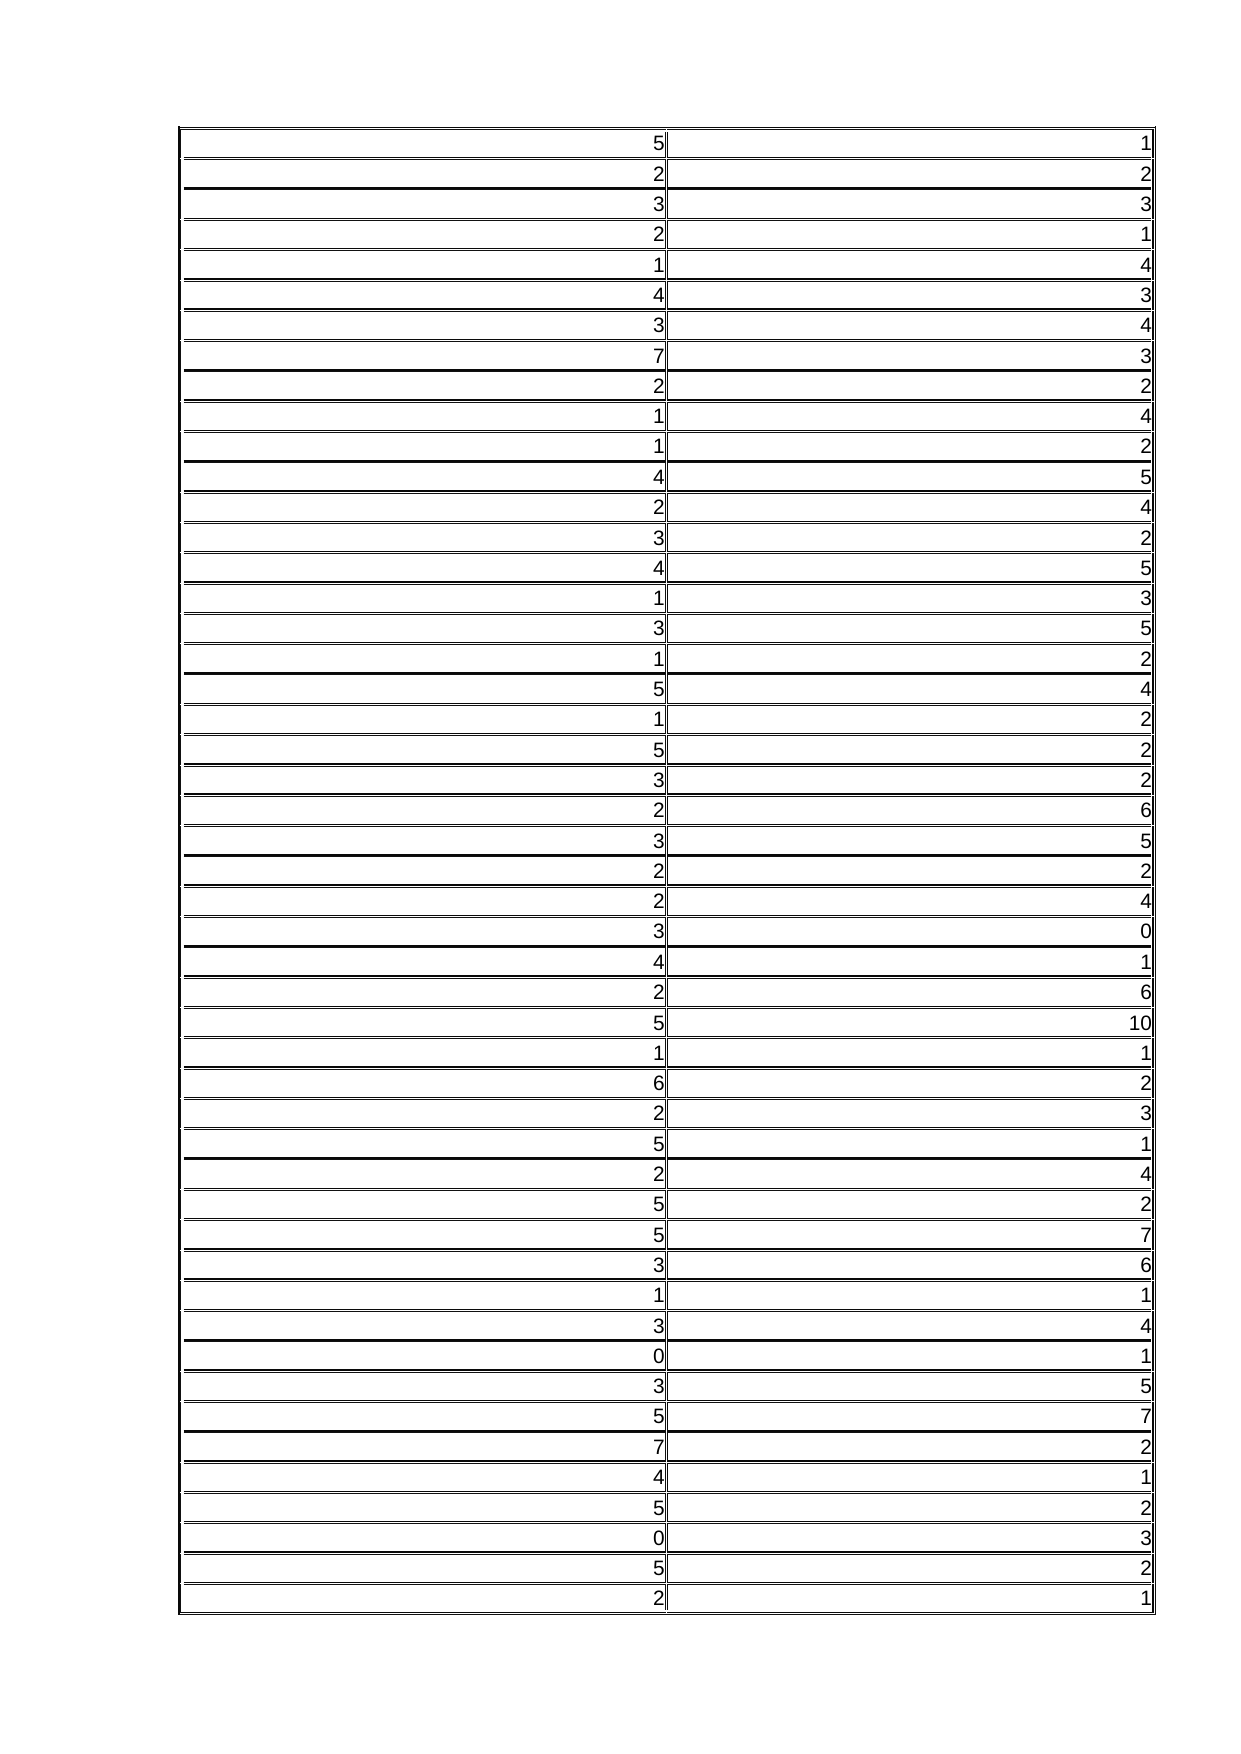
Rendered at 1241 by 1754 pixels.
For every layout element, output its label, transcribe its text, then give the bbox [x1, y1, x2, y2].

table_cell 4 [180, 551, 667, 581]
table_cell 5 [181, 672, 665, 702]
table_cell 1 [181, 399, 665, 429]
table_cell 1 [667, 1127, 1154, 1157]
table_cell 1 [181, 703, 665, 733]
table_cell 2 [668, 1430, 1152, 1460]
table_cell 0 [668, 915, 1153, 945]
table_cell 1 [180, 642, 667, 672]
table_cell 2 [668, 369, 1152, 399]
table_cell 7 [181, 1430, 665, 1460]
table_cell 2 [667, 733, 1154, 763]
table_cell 2 [667, 157, 1154, 187]
table_cell 4 [668, 672, 1152, 702]
table_cell 1 [668, 218, 1153, 248]
table_cell 3 [668, 278, 1153, 308]
table_cell 1 [668, 945, 1152, 975]
table_cell 10 [667, 1006, 1154, 1036]
table_cell 2 [181, 884, 665, 914]
table_cell 2 [181, 369, 665, 399]
table_cell 5 [181, 1188, 665, 1218]
table_cell 3 [667, 339, 1154, 369]
table_cell 2 [668, 1188, 1153, 1218]
table_cell 3 [181, 187, 665, 217]
table_cell 1 [668, 1339, 1152, 1369]
table_cell 3 [181, 308, 665, 339]
table_cell 2 [181, 975, 665, 1006]
table_cell 4 [668, 490, 1153, 521]
table_cell 1 [668, 1460, 1153, 1491]
table_cell 2 [668, 1551, 1153, 1581]
table_cell 2 [181, 1581, 667, 1612]
table_cell 5 [667, 551, 1154, 581]
table_cell 3 [181, 1248, 665, 1278]
table_cell 2 [181, 490, 665, 521]
table_cell 5 [180, 1006, 667, 1036]
table_cell 6 [668, 975, 1153, 1006]
table_cell 3 [181, 763, 665, 793]
table_cell 6 [668, 793, 1153, 824]
table_cell 2 [181, 218, 665, 248]
table_cell 2 [667, 521, 1154, 551]
table_cell 4 [668, 1157, 1152, 1187]
table_cell 1 [181, 1278, 665, 1309]
table_cell 2 [667, 1491, 1154, 1521]
table_cell 2 [668, 703, 1153, 733]
table_cell 3 [180, 1309, 667, 1339]
table_cell 3 [180, 824, 667, 854]
table_cell 4 [181, 945, 665, 975]
table_cell 2 [668, 430, 1153, 460]
table_cell 7 [180, 339, 667, 369]
table_cell 3 [668, 1096, 1153, 1127]
table_cell 2 [181, 854, 665, 884]
table_cell 1 [667, 130, 1152, 157]
table_cell 4 [668, 399, 1153, 429]
table_cell 4 [667, 1309, 1154, 1339]
table_cell 4 [181, 278, 665, 308]
table_cell 3 [181, 611, 665, 642]
table_cell 4 [181, 1460, 665, 1491]
table_cell 3 [668, 187, 1152, 217]
table_cell 3 [180, 521, 667, 551]
table_cell 6 [181, 1066, 665, 1096]
table_cell 5 [180, 733, 667, 763]
table_cell 5 [180, 1491, 667, 1521]
table_cell 1 [180, 1036, 667, 1066]
table_cell 5 [668, 1369, 1153, 1399]
table_cell 1 [181, 581, 665, 611]
table_cell 2 [181, 793, 665, 824]
table_cell 2 [181, 1157, 665, 1187]
table_cell 5 [667, 824, 1154, 854]
table_cell 1 [667, 1036, 1154, 1066]
table_cell 4 [668, 308, 1153, 339]
table_cell 5 [181, 1400, 665, 1430]
table_cell 4 [667, 248, 1154, 278]
table_cell 2 [180, 157, 667, 187]
table_cell 3 [181, 1369, 665, 1399]
table_cell 5 [668, 611, 1153, 642]
table_cell 0 [181, 1339, 665, 1369]
table_cell 2 [668, 763, 1153, 793]
table_cell 3 [668, 581, 1153, 611]
table_cell 5 [181, 130, 667, 157]
table_cell 2 [667, 642, 1154, 672]
table_cell 2 [668, 854, 1152, 884]
table_cell 4 [668, 884, 1153, 914]
table_cell 7 [667, 1218, 1154, 1248]
table_cell 1 [181, 430, 665, 460]
table_cell 5 [181, 1551, 665, 1581]
table_cell 2 [181, 1096, 665, 1127]
table_cell 2 [668, 1066, 1153, 1096]
table_cell 3 [667, 1521, 1154, 1551]
table_cell 3 [181, 915, 665, 945]
table_cell 6 [668, 1248, 1153, 1278]
table_cell 5 [180, 1218, 667, 1248]
table_cell 5 [668, 460, 1152, 490]
table_cell 1 [668, 1278, 1153, 1309]
table_cell 1 [667, 1581, 1153, 1612]
table_cell 4 [181, 460, 665, 490]
table_cell 1 [180, 248, 667, 278]
table_cell 0 [180, 1521, 667, 1551]
table_cell 5 [180, 1127, 667, 1157]
table_cell 7 [668, 1400, 1153, 1430]
